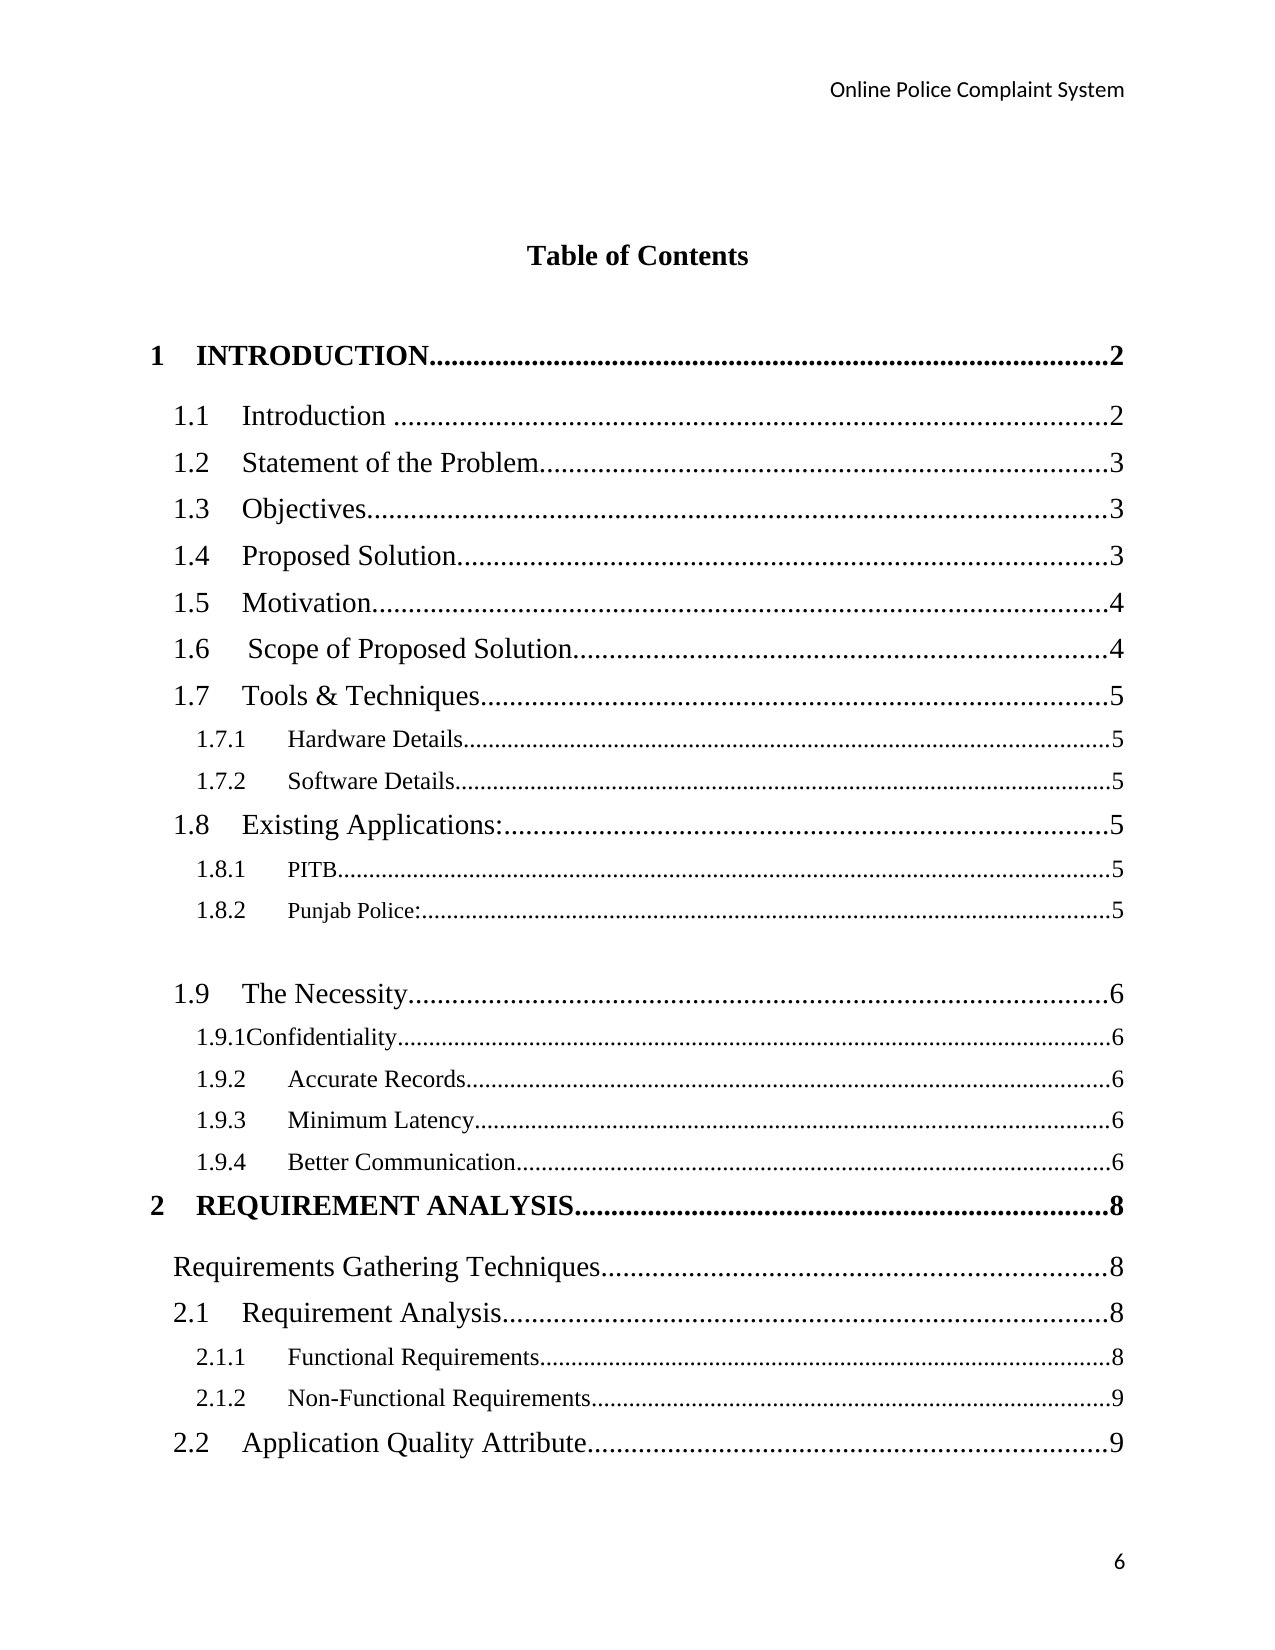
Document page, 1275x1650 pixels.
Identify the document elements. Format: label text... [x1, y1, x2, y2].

text 1.3 Objectives 3 [173, 492, 1125, 525]
text 1.2 Statement of the Problem 3 [173, 445, 1125, 479]
text 1.5 Motivation 4 [173, 585, 1125, 618]
text 1.9.3 Minimum Latency 6 [196, 1105, 1125, 1134]
text 1.8 Existing Applications: 5 [173, 807, 1125, 841]
text 1.9 The Necessity 6 [173, 976, 1125, 1009]
subtitle Table of Contents [150, 238, 1125, 272]
text 1.6 Scope of Proposed Solution 4 [173, 631, 1125, 665]
text 1.8.2 Punjab Police: 5 [196, 895, 1125, 924]
text 1.9.1Confidentiality 6 [196, 1022, 1125, 1051]
text 1.1 Introduction 2 [173, 398, 1125, 432]
text 1.4 Proposed Solution 3 [173, 538, 1125, 572]
text 1.7.1 Hardware Details 5 [196, 724, 1125, 753]
text 1.7 Tools & Techniques 5 [173, 678, 1125, 711]
text 1.8.1 PITB 5 [196, 854, 1125, 883]
text Requirements Gathering Techniques 8 [173, 1249, 1125, 1282]
text 1.7.2 Software Details 5 [196, 766, 1125, 795]
text 2.1.2 Non-Functional Requirements 9 [196, 1383, 1125, 1412]
text 1.9.2 Accurate Records 6 [196, 1064, 1125, 1092]
text 2 REQUIREMENT ANALYSIS 8 [150, 1188, 1125, 1222]
text 1.9.4 Better Communication 6 [196, 1147, 1125, 1175]
text 2.2 Application Quality Attribute 9 [173, 1425, 1125, 1458]
text 2.1.1 Functional Requirements 8 [196, 1342, 1125, 1371]
text 2.1 Requirement Analysis 8 [173, 1295, 1125, 1329]
text 1 INTRODUCTION 2 [150, 338, 1125, 371]
